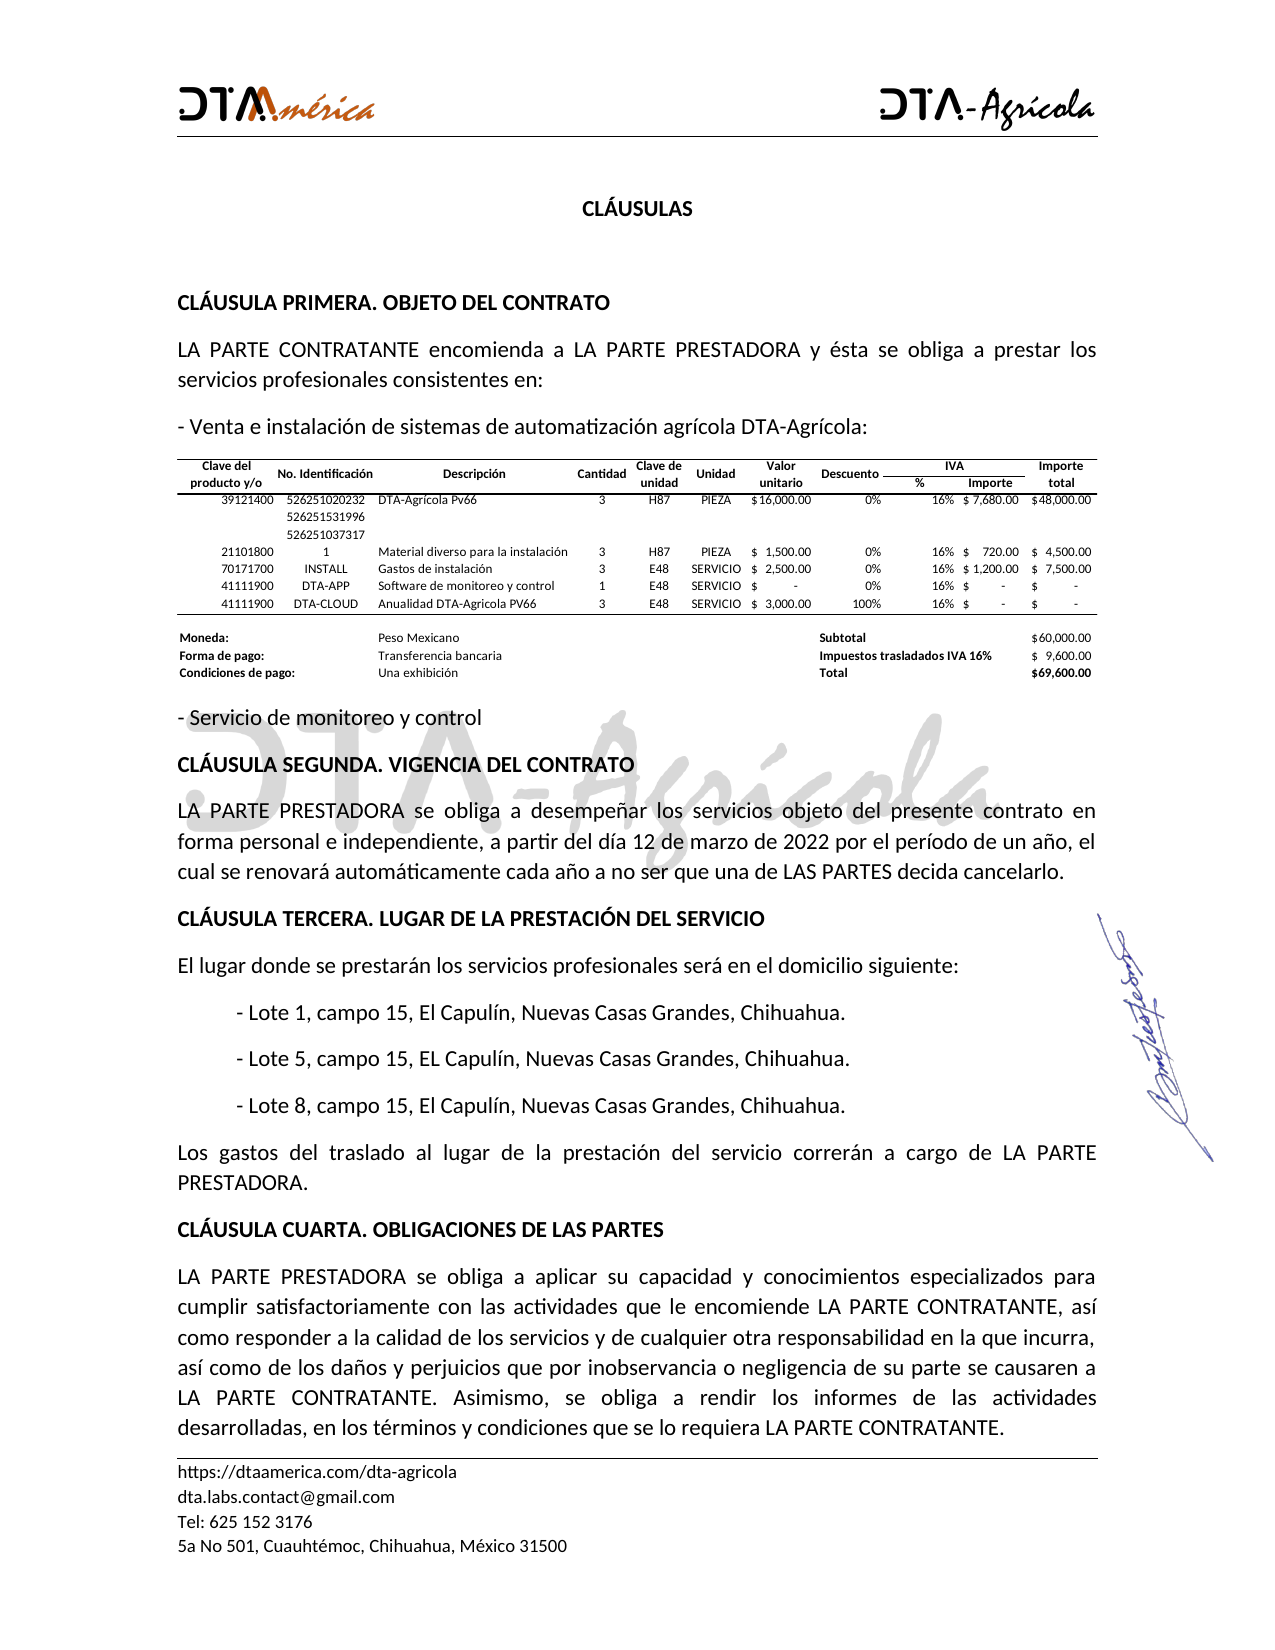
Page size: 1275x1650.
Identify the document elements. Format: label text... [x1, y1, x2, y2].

text - Servicio de monitoreo y control [177, 703, 1098, 731]
text LA PARTE PRESTADORA se obliga a aplicar su capacidad y conocimientos especializados para cumplir satisfactoriamente con las actividades que le encomiende LA PARTE CONTRATANTE, así como responder a la calidad de los servicios y de cualquier otra responsabilidad en la que incurra, así como de los daños y perjuicios que por inobservancia o negligencia de su parte se causaren a LA PARTE CONTRATANTE. Asimismo, se obliga a rendir los informes de las actividades desarrolladas, en los términos y condiciones que se lo requiera LA PARTE CONTRATANTE. [177, 1262, 1098, 1441]
text CLÁUSULA PRIMERA. OBJETO DEL CONTRATO [177, 288, 1098, 316]
text LA PARTE CONTRATANTE encomienda a LA PARTE PRESTADORA y ésta se obliga a prestar los servicios profesionales consistentes en: [177, 335, 1098, 393]
text - Lote 5, campo 15, EL Capulín, Nuevas Casas Grandes, Chihuahua. [236, 1044, 1098, 1072]
text CLÁUSULA TERCERA. LUGAR DE LA PRESTACIÓN DEL SERVICIO [177, 904, 1098, 932]
text El lugar donde se prestarán los servicios profesionales será en el domicilio siguiente: [177, 951, 1098, 979]
picture [1097, 901, 1213, 1174]
picture [177, 83, 399, 126]
text LA PARTE PRESTADORA se obliga a desempeñar los servicios objeto del presente contrato en forma personal e independiente, a partir del día 12 de marzo de 2022 por el período de un año, el cual se renovará automáticamente cada año a no ser que una de LAS PARTES decida cancelarlo. [177, 797, 1098, 885]
text CLÁUSULA CUARTA. OBLIGACIONES DE LAS PARTES [177, 1215, 1098, 1243]
picture [878, 73, 1098, 134]
text - Lote 1, campo 15, El Capulín, Nuevas Casas Grandes, Chihuahua. [236, 998, 1098, 1026]
text CLÁUSULA SEGUNDA. VIGENCIA DEL CONTRATO [177, 750, 1098, 778]
text Los gastos del traslado al lugar de la prestación del servicio correrán a cargo de LA PARTE PRESTADORA. [177, 1138, 1098, 1196]
text - Lote 8, campo 15, El Capulín, Nuevas Casas Grandes, Chihuahua. [236, 1091, 1098, 1119]
text CLÁUSULAS [177, 194, 1098, 222]
text - Venta e instalación de sistemas de automatización agrícola DTA-Agrícola: [177, 412, 1098, 440]
